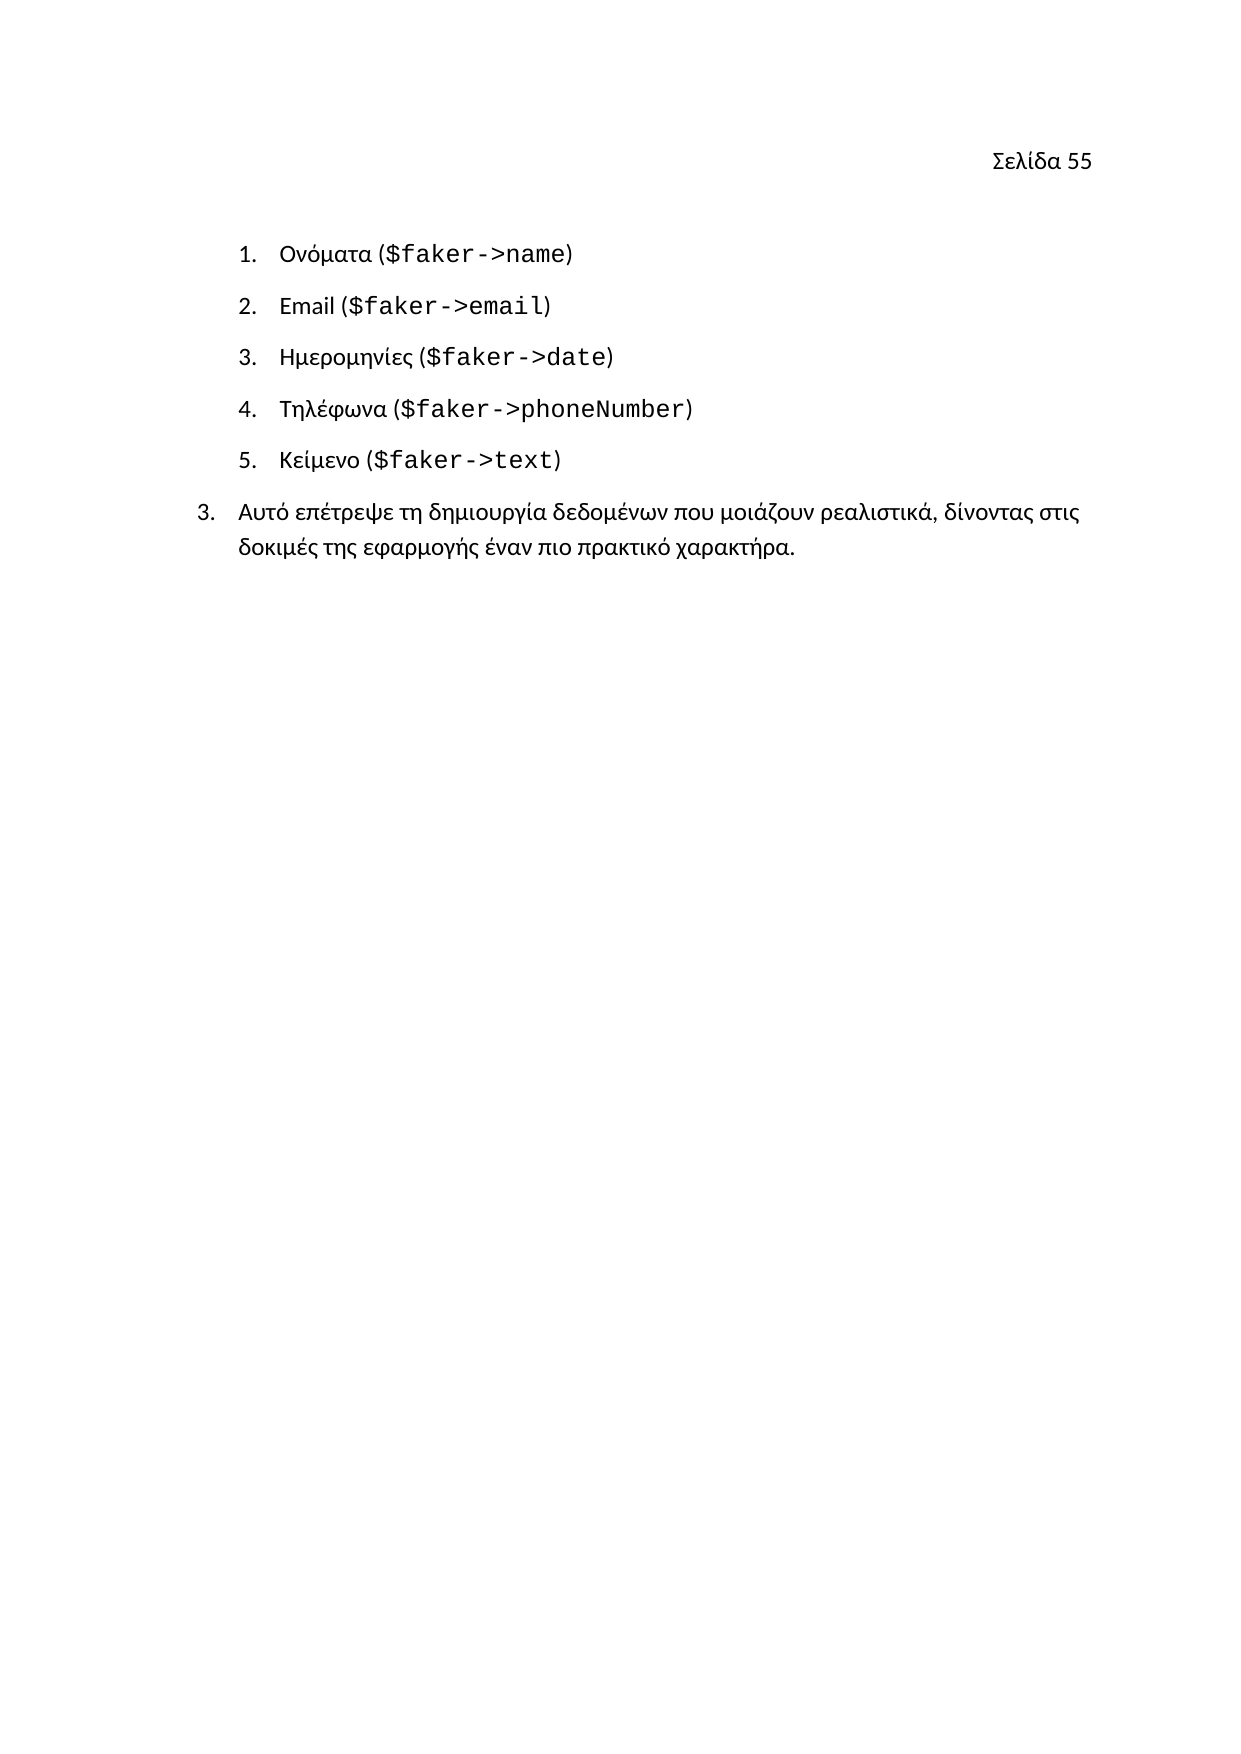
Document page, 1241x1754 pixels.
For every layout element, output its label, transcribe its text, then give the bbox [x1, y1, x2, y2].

list Αυτό επέτρεψε τη δημιουργία δεδομένων που μοιάζουν ρεαλιστικά, δίνοντας στις δοκιμές της εφαρμογής έναν πιο πρακτικό χαρακτήρα. [197, 496, 1107, 561]
list Ονόματα ($faker->name) [238, 239, 1107, 270]
list Κείμενο ($faker->text) [238, 444, 1107, 476]
list Ημερομηνίες ($faker->date) [238, 342, 1107, 373]
list Email ($faker->email) [238, 290, 1107, 322]
list Τηλέφωνα ($faker->phoneNumber) [238, 393, 1107, 425]
